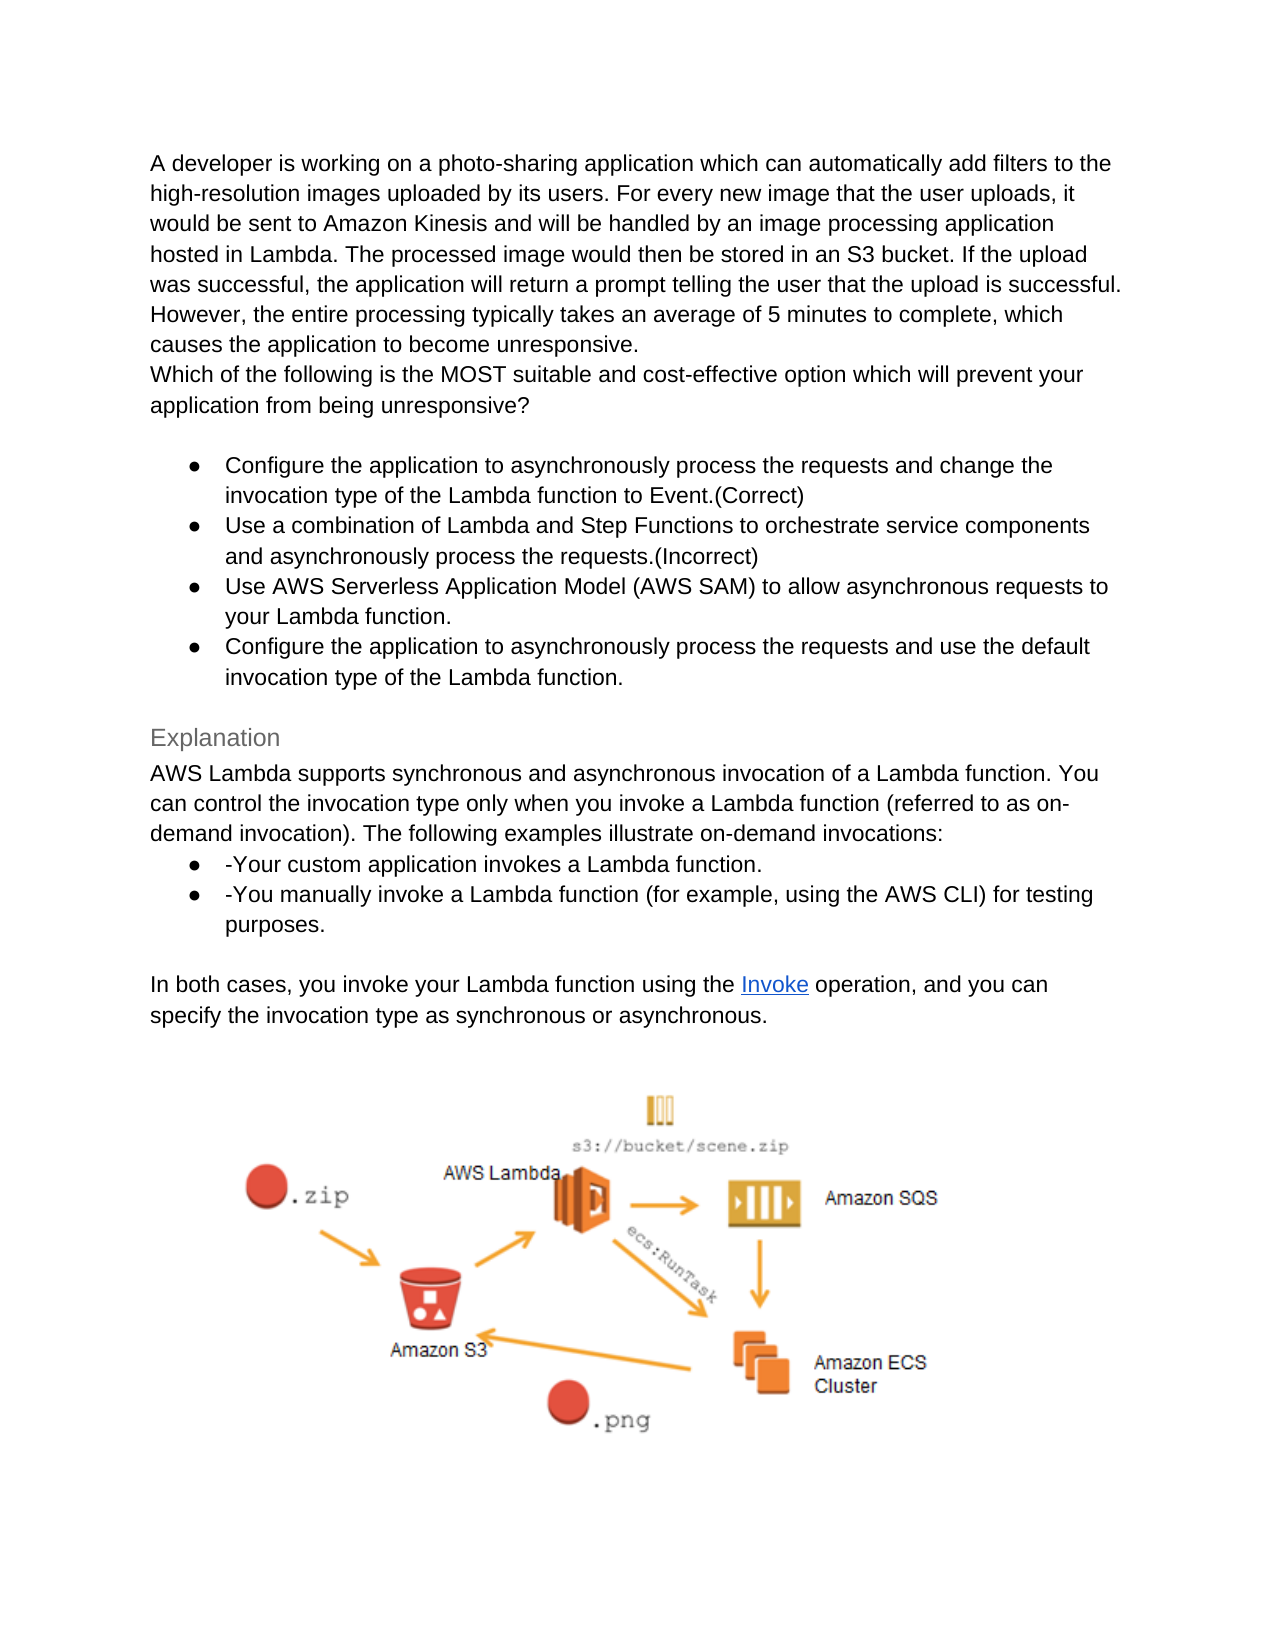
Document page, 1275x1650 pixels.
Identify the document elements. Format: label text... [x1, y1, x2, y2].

list Configure the application to asynchronously process the requests and use the default invocation type of the Lambda function. [187, 633, 1125, 690]
text In both cases, you invoke your Lambda function using the Invoke operation, and you can specify the invocation type as synchronous or asynchronous. [150, 971, 1125, 1028]
text A developer is working on a photo-sharing application which can automatically add filters to the high-resolution images uploaded by its users. For every new image that the user uploads, it would be sent to Amazon Kinesis and will be handled by an image processing application hosted in Lambda. The processed image would then be stored in an S3 bucket. If the upload was successful, the application will return a prompt telling the user that the upload is successful. However, the entire processing typically takes an average of 5 minutes to complete, which causes the application to become unresponsive. [150, 150, 1125, 358]
text Which of the following is the MOST suitable and cost-effective option which will prevent your application from being unresponsive? [150, 361, 1125, 418]
list Use a combination of Lambda and Step Functions to orchestrate service components and asynchronously process the requests.(Incorrect) [187, 512, 1125, 569]
text AWS Lambda supports synchronous and asynchronous invocation of a Lambda function. You can control the invocation type only when you invoke a Lambda function (referred to as on-demand invocation). The following examples illustrate on-demand invocations: [150, 760, 1125, 847]
list Use AWS Serverless Application Model (AWS SAM) to allow asynchronous requests to your Lambda function. [187, 573, 1125, 629]
subtitle Explanation [150, 723, 1125, 752]
picture [150, 1062, 1021, 1462]
list -Your custom application invokes a Lambda function. [187, 851, 1125, 877]
list -You manually invoke a Lambda function (for example, using the AWS CLI) for testing purposes. [187, 881, 1125, 937]
list Configure the application to asynchronously process the requests and change the invocation type of the Lambda function to Event.(Correct) [187, 452, 1125, 509]
